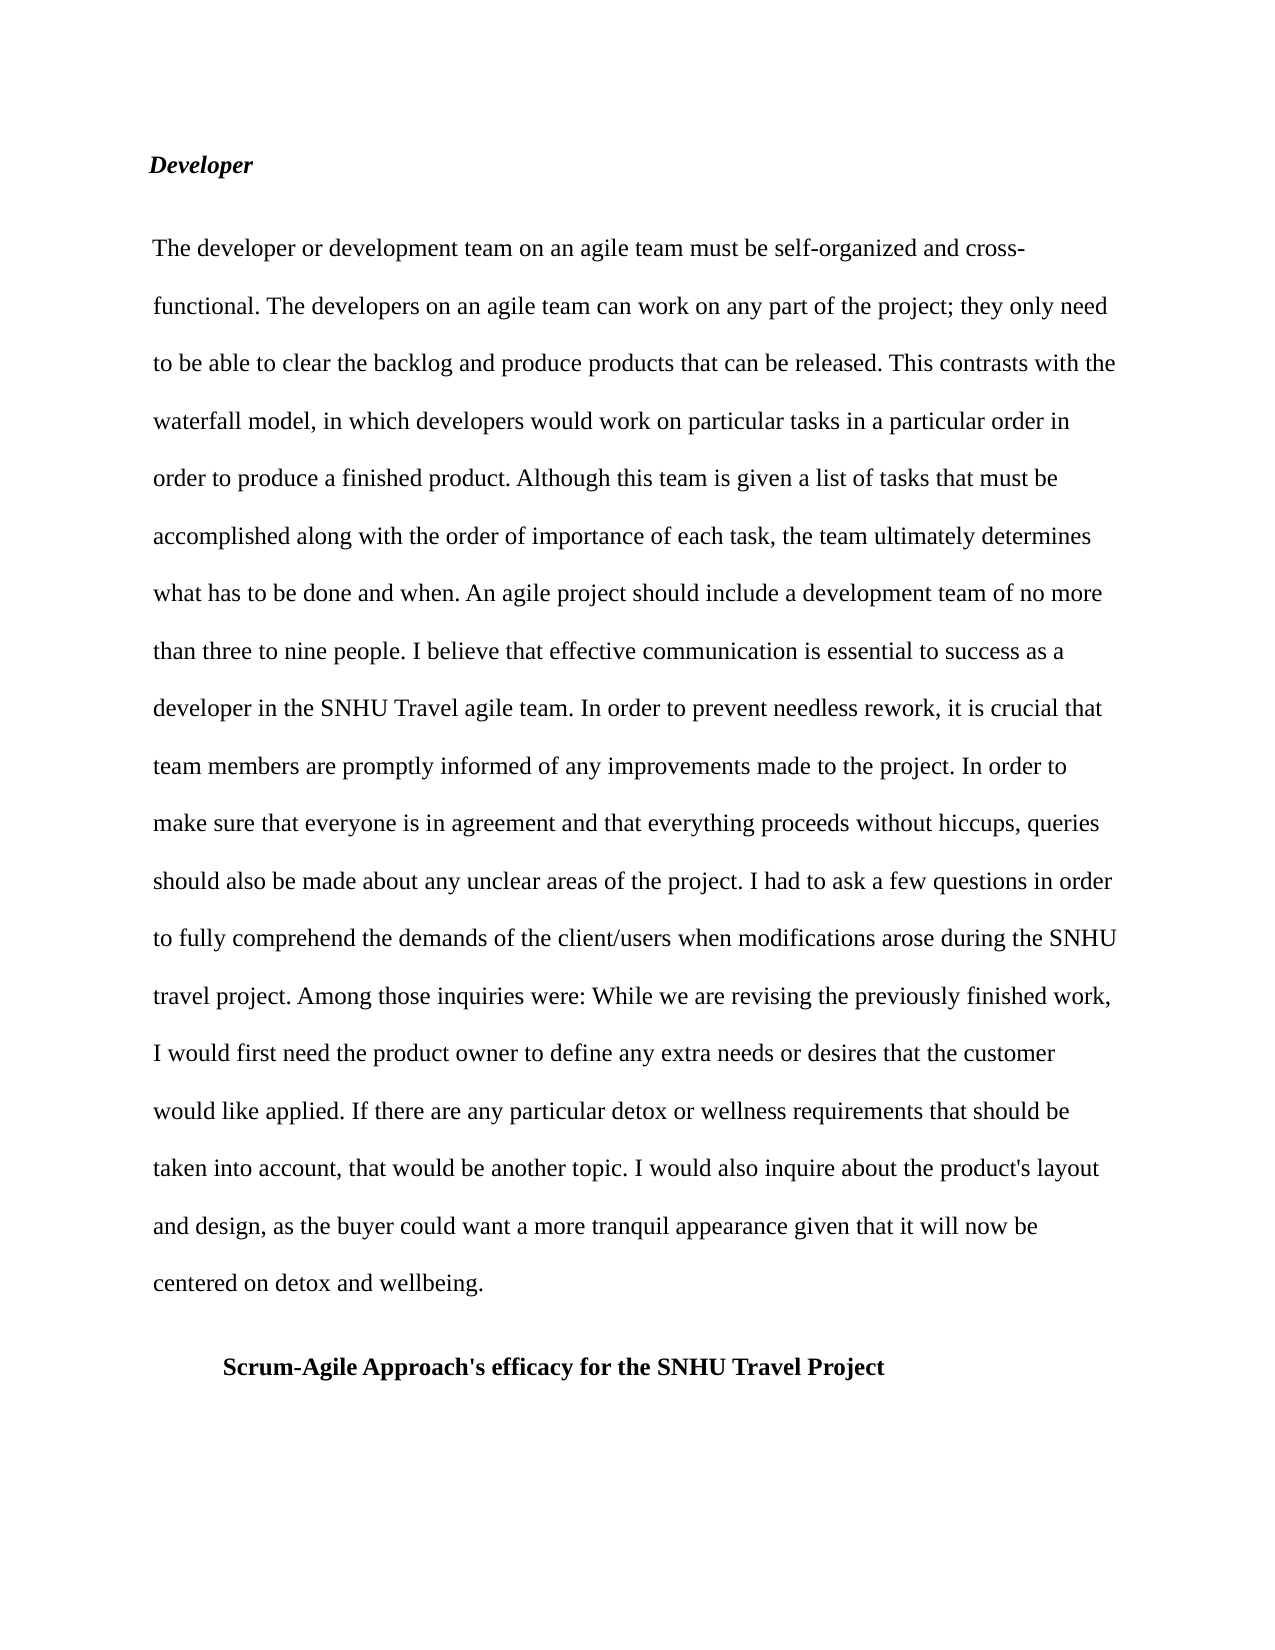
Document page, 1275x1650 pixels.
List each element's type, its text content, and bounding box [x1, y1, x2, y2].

subtitle Developer [149, 150, 1124, 178]
subtitle The developer or development team on an agile team must be self-organized and cross-functional. The developers on an agile team can work on any part of the project; they only need to be able to clear the backlog and produce products that can be released. This contrasts with the waterfall model, in which developers would work on particular tasks in a particular order in order to produce a finished product. Although this team is given a list of tasks that must be accomplished along with the order of importance of each task, the team ultimately determines what has to be done and when. An agile project should include a development team of no more than three to nine people. I believe that effective communication is essential to success as a developer in the SNHU Travel agile team. In order to prevent needless rework, it is crucial that team members are promptly informed of any improvements made to the project. In order to make sure that everyone is in agreement and that everything proceeds without hiccups, queries should also be made about any unclear areas of the project. I had to ask a few questions in order to fully comprehend the demands of the client/users when modifications arose during the SNHU travel project. Among those inquiries were: While we are revising the previously finished work, I would first need the product owner to define any extra needs or desires that the customer would like applied. If there are any particular detox or wellness requirements that should be taken into account, that would be another topic. I would also inquire about the product's layout and design, as the buyer could want a more tranquil appearance given that it will now be centered on detox and wellbeing. [152, 233, 1124, 1297]
text Scrum-Agile Approach's efficacy for the SNHU Travel Project [149, 1352, 1124, 1380]
